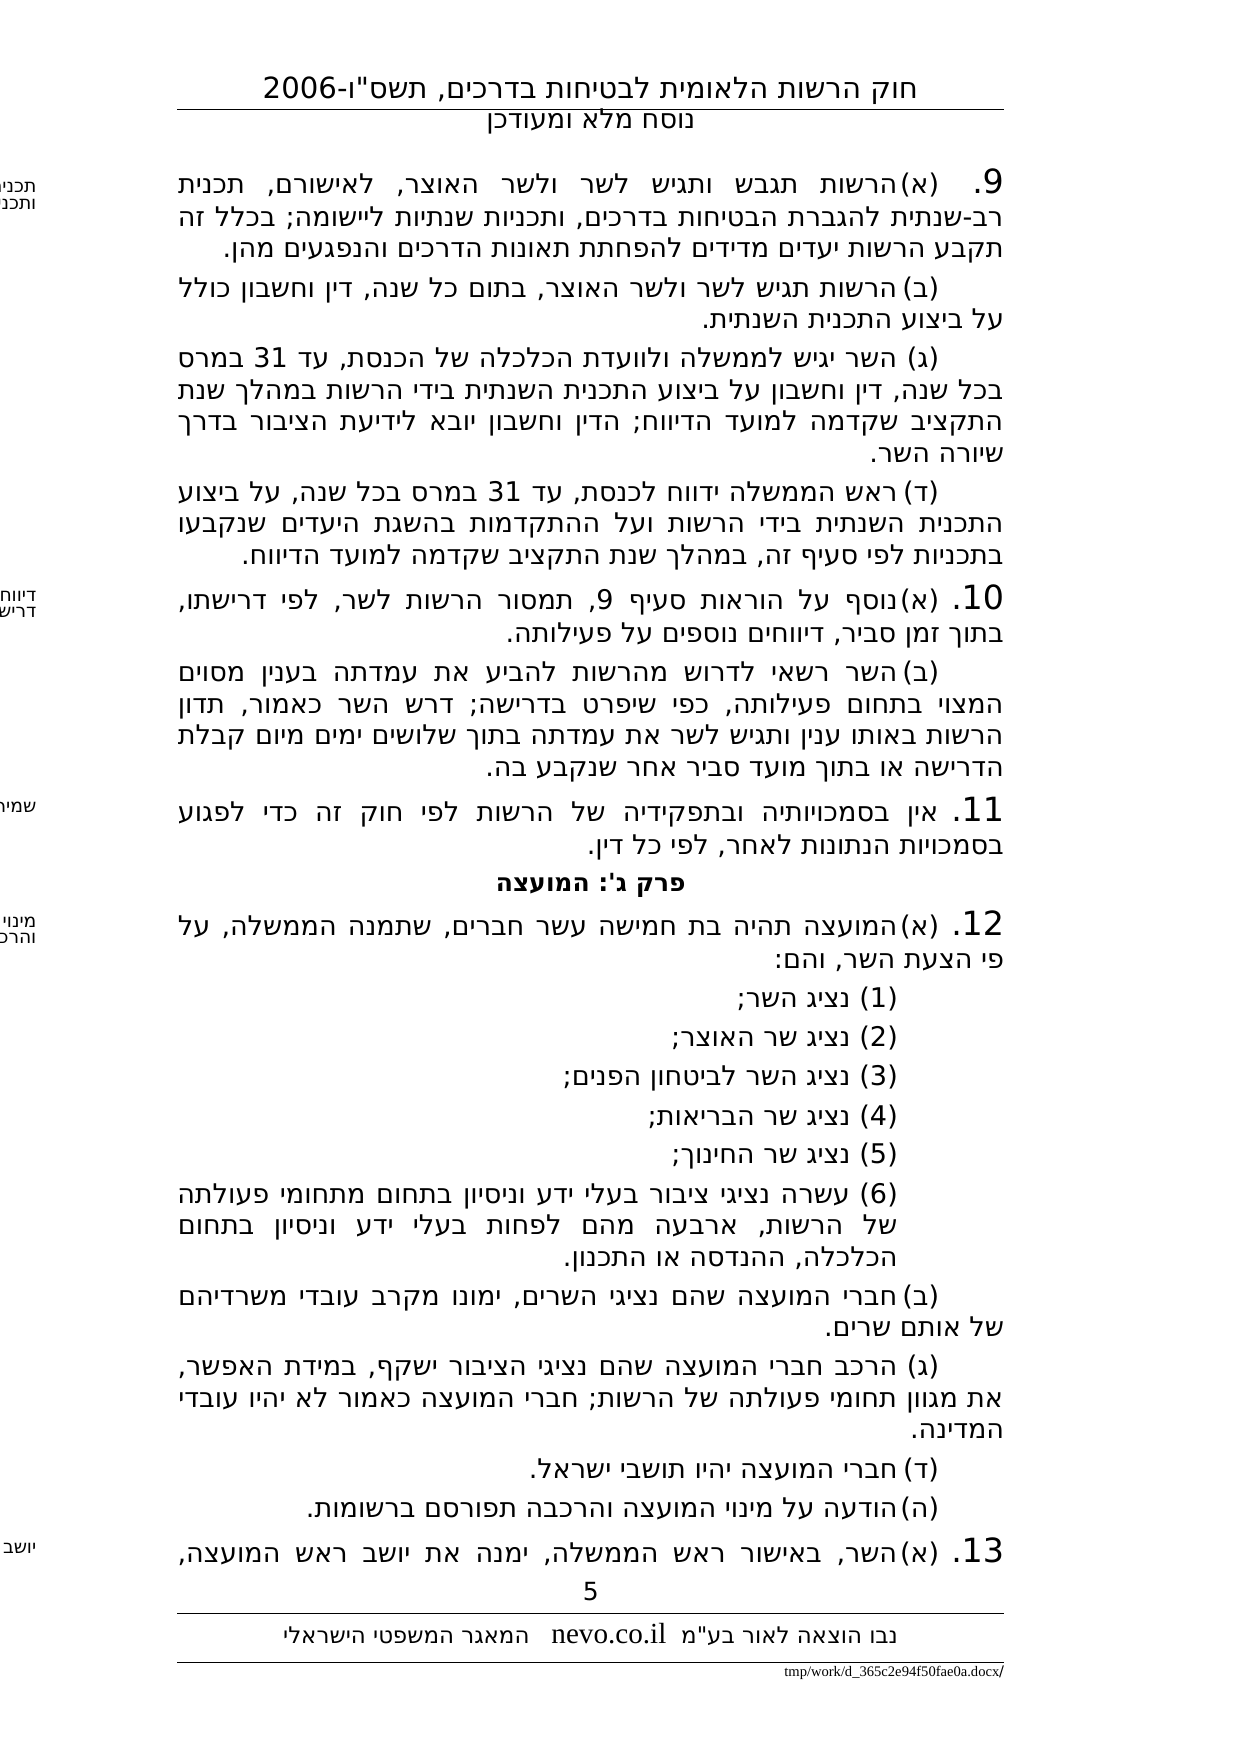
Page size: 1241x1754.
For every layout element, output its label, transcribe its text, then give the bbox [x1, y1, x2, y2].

text 12. (א) המועצה תהיה בת חמישה עשר חברים, שתמנה הממשלה, על פי הצעת השר, והם: [177, 905, 1004, 975]
text 10. (א) נוסף על הוראות סעיף 9, תמסור הרשות לשר, לפי דרישתו, בתוך זמן סביר, דיווחים נוספים על פעילותה. [177, 578, 1004, 649]
text פרק ג': המועצה [177, 868, 1004, 897]
text (5) נציג שר החינוך; [177, 1139, 898, 1170]
text (ב) הרשות תגיש לשר ולשר האוצר, בתום כל שנה, דין וחשבון כולל על ביצוע התכנית השנתית. [177, 272, 1004, 335]
text (2) נציג שר האוצר; [177, 1022, 898, 1053]
text (ב) השר רשאי לדרוש מהרשות להביע את עמדתה בענין מסוים המצוי בתחום פעילותה, כפי שיפרט בדרישה; דרש השר כאמור, תדון הרשות באותו ענין ותגיש לשר את עמדתה בתוך שלושים ימים מיום קבלת הדרישה או בתוך מועד סביר אחר שנקבע בה. [177, 656, 1004, 783]
text (3) נציג השר לביטחון הפנים; [177, 1061, 898, 1092]
text (ה) הודעה על מינוי המועצה והרכבה תפורסם ברשומות. [177, 1492, 1004, 1523]
text 9. (א) הרשות תגבש ותגיש לשר ולשר האוצר, לאישורם, תכנית רב-שנתית להגברת הבטיחות בדרכים, ותכניות שנתיות ליישומה; בכלל זה תקבע הרשות יעדים מדידים להפחתת תאונות הדרכים והנפגעים מהן. [177, 162, 1004, 264]
text (ג) הרכב חברי המועצה שהם נציגי הציבור ישקף, במידת האפשר, את מגוון תחומי פעולתה של הרשות; חברי המועצה כאמור לא יהיו עובדי המדינה. [177, 1351, 1004, 1445]
text (4) נציג שר הבריאות; [177, 1100, 898, 1131]
text (ב) חברי המועצה שהם נציגי השרים, ימונו מקרב עובדי משרדיהם של אותם שרים. [177, 1280, 1004, 1343]
text (6) עשרה נציגי ציבור בעלי ידע וניסיון בתחום מתחומי פעולתה של הרשות, ארבעה מהם לפחות בעלי ידע וניסיון בתחום הכלכלה, ההנדסה או התכנון. [177, 1178, 898, 1273]
text (ד) ראש הממשלה ידווח לכנסת, עד 31 במרס בכל שנה, על ביצוע התכנית השנתית בידי הרשות ועל ההתקדמות בהשגת היעדים שנקבעו בתכניות לפי סעיף זה, במהלך שנת התקציב שקדמה למועד הדיווח. [177, 476, 1004, 571]
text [177, 1531, 1004, 1570]
text (1) נציג השר; [177, 983, 898, 1014]
text (ג) השר יגיש לממשלה ולוועדת הכלכלה של הכנסת, עד 31 במרס בכל שנה, דין וחשבון על ביצוע התכנית השנתית בידי הרשות במהלך שנת התקציב שקדמה למועד הדיווח; הדין וחשבון יובא לידיעת הציבור בדרך שיורה השר. [177, 342, 1004, 469]
text (ד) חברי המועצה יהיו תושבי ישראל. [177, 1453, 1004, 1484]
text 11. אין בסמכויותיה ובתפקידיה של הרשות לפי חוק זה כדי לפגוע בסמכויות הנתונות לאחר, לפי כל דין. [177, 790, 1004, 861]
